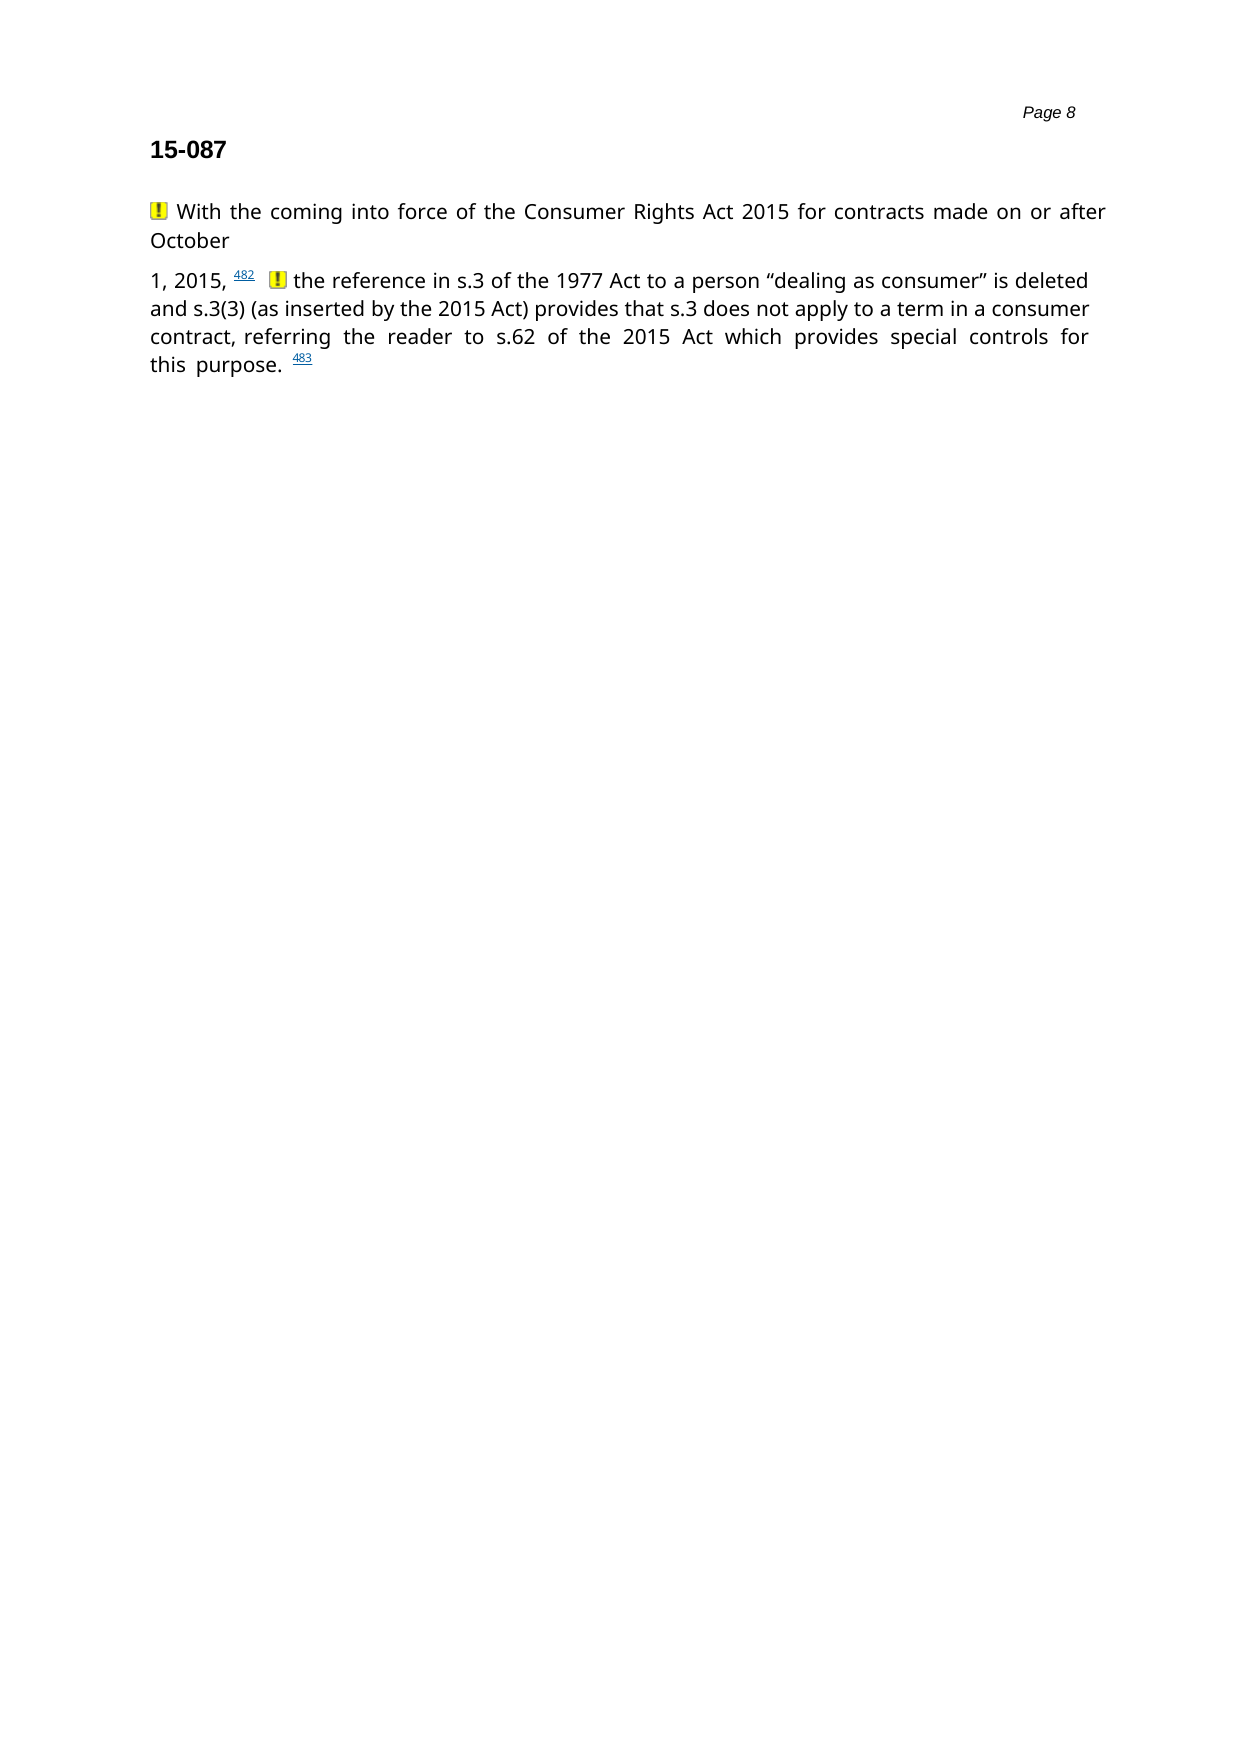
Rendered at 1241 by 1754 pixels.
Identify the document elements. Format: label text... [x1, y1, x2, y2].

subtitle 15-087 [150, 135, 1107, 164]
text With the coming into force of the Consumer Rights Act 2015 for contracts made on or after October [150, 197, 1107, 254]
picture [150, 202, 168, 220]
text 1, 2015, 482 the reference in s.3 of the 1977 Act to a person “dealing as consumer” is deleted and s.3(3) (as inserted by the 2015 Act) provides that s.3 does not apply to a term in a consumer contract, referring the reader to s.62 of the 2015 Act which provides special controls for this purpose. 483 [150, 267, 1090, 378]
picture [269, 271, 287, 289]
